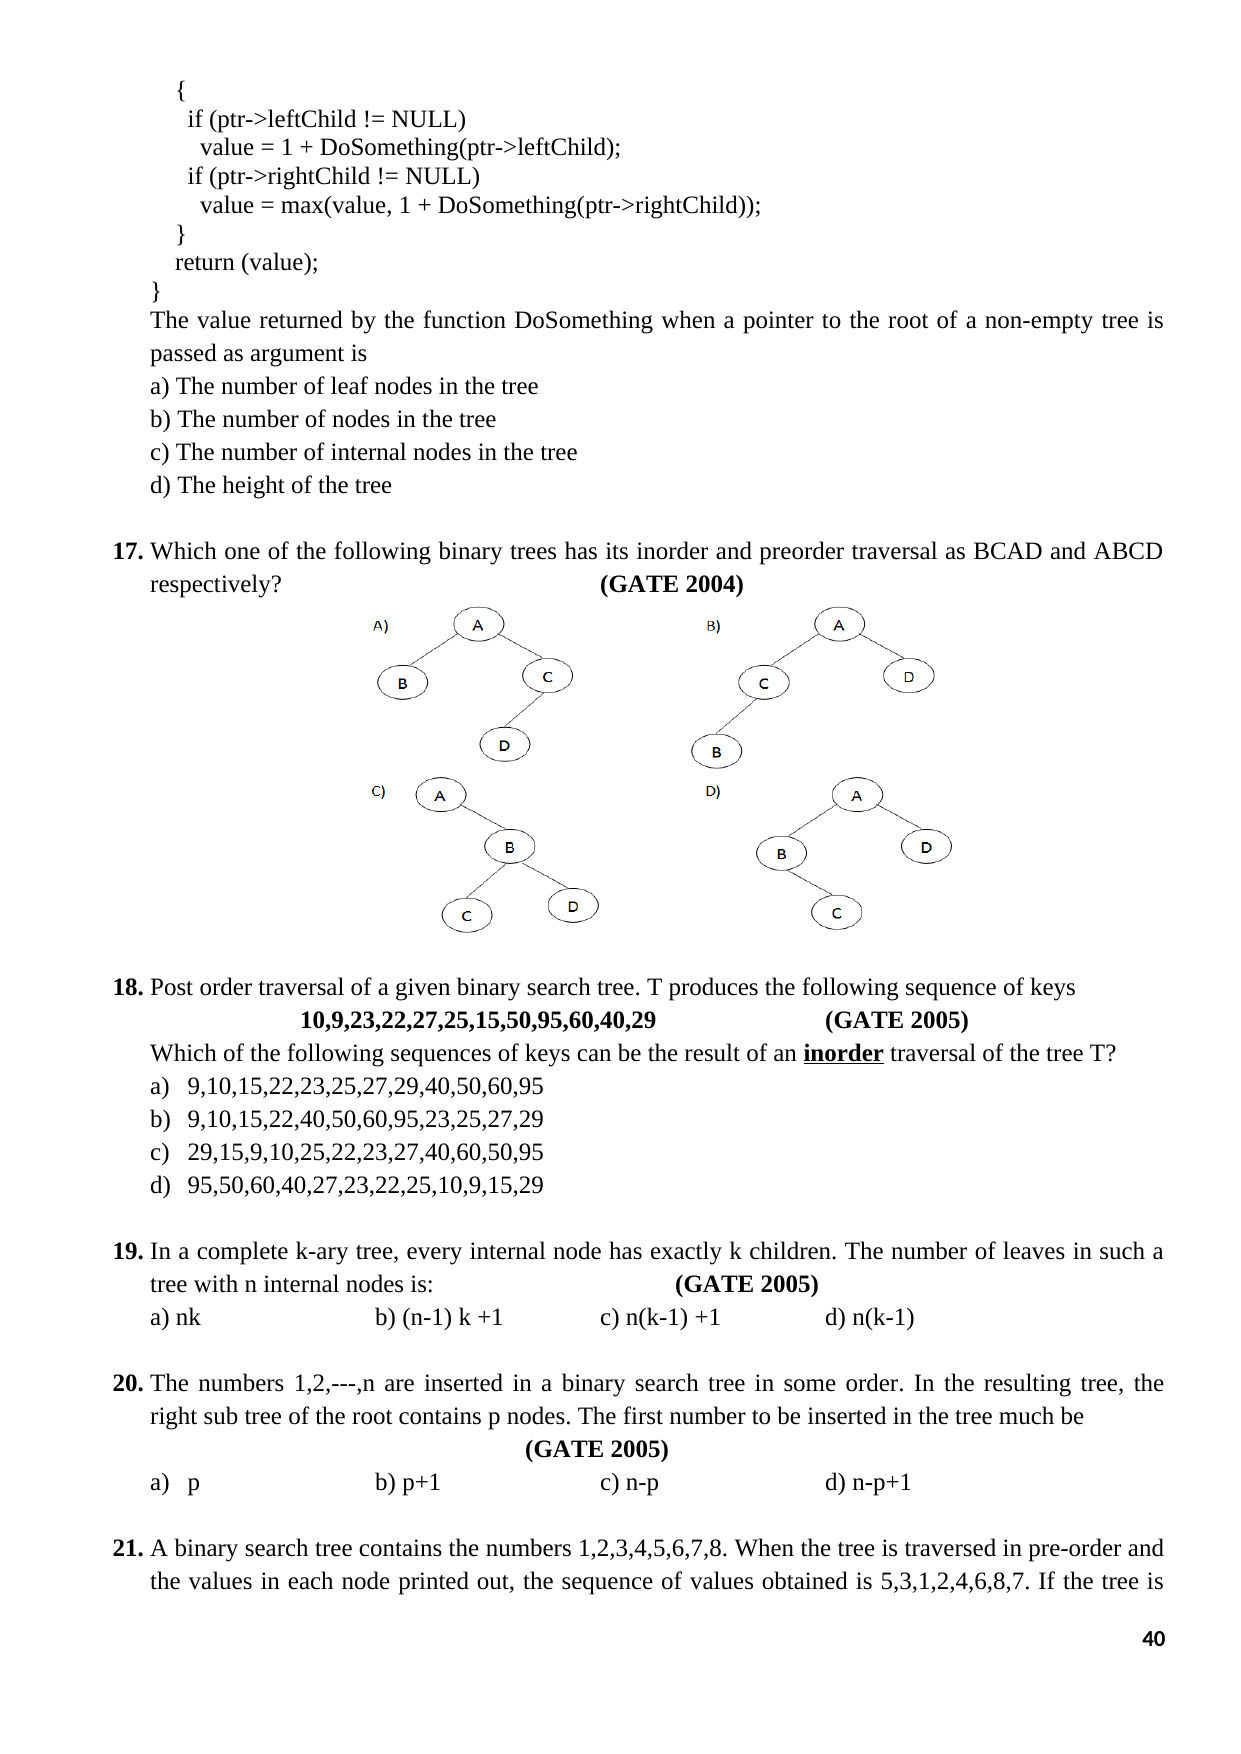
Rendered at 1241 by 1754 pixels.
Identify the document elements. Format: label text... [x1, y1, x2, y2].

list if (ptr->rightChild != NULL) [150, 161, 1165, 190]
list { [150, 75, 1165, 104]
list a) The number of leaf nodes in the tree [150, 371, 1165, 400]
list The value returned by the function DoSomething when a pointer to the root of a non-empty tree is passed as argument is [150, 305, 1165, 367]
list } [150, 276, 1165, 305]
list 95,50,60,40,27,23,22,25,10,9,15,29 [150, 1170, 1165, 1199]
list a) nk b) (n-1) k +1 c) n(k-1) +1 d) n(k-1) [150, 1302, 1165, 1331]
list 29,15,9,10,25,22,23,27,40,60,50,95 [150, 1137, 1165, 1166]
list value = max(value, 1 + DoSomething(ptr->rightChild)); [150, 190, 1165, 219]
list if (ptr->leftChild != NULL) [150, 104, 1165, 132]
list p b) p+1 c) n-p d) n-p+1 [150, 1467, 1165, 1496]
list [112, 1533, 1165, 1595]
list c) The number of internal nodes in the tree [150, 437, 1165, 466]
list b) The number of nodes in the tree [150, 404, 1165, 433]
list In a complete k-ary tree, every internal node has exactly k children. The number of leaves in such a tree with n internal nodes is: (GATE 2005) [112, 1236, 1165, 1298]
list return (value); [150, 247, 1165, 276]
list Which of the following sequences of keys can be the result of an inorder traversal of the tree T? [150, 1038, 1165, 1067]
list Which one of the following binary trees has its inorder and preorder traversal as BCAD and ABCD respectively? (GATE 2004) [112, 536, 1165, 598]
list d) The height of the tree [150, 470, 1165, 499]
list Post order traversal of a given binary search tree. T produces the following sequence of keys [112, 972, 1165, 1001]
list 9,10,15,22,23,25,27,29,40,50,60,95 [150, 1071, 1165, 1100]
list value = 1 + DoSomething(ptr->leftChild); [150, 132, 1165, 161]
list 9,10,15,22,40,50,60,95,23,25,27,29 [150, 1104, 1165, 1133]
list The numbers 1,2,---,n are inserted in a binary search tree in some order. In the resulting tree, the right sub tree of the root contains p nodes. The first number to be inserted in the tree much be (GATE 2005) [112, 1368, 1165, 1463]
picture [345, 602, 970, 935]
list } [150, 219, 1165, 247]
list 10,9,23,22,27,25,15,50,95,60,40,29 (GATE 2005) [150, 1005, 1165, 1034]
